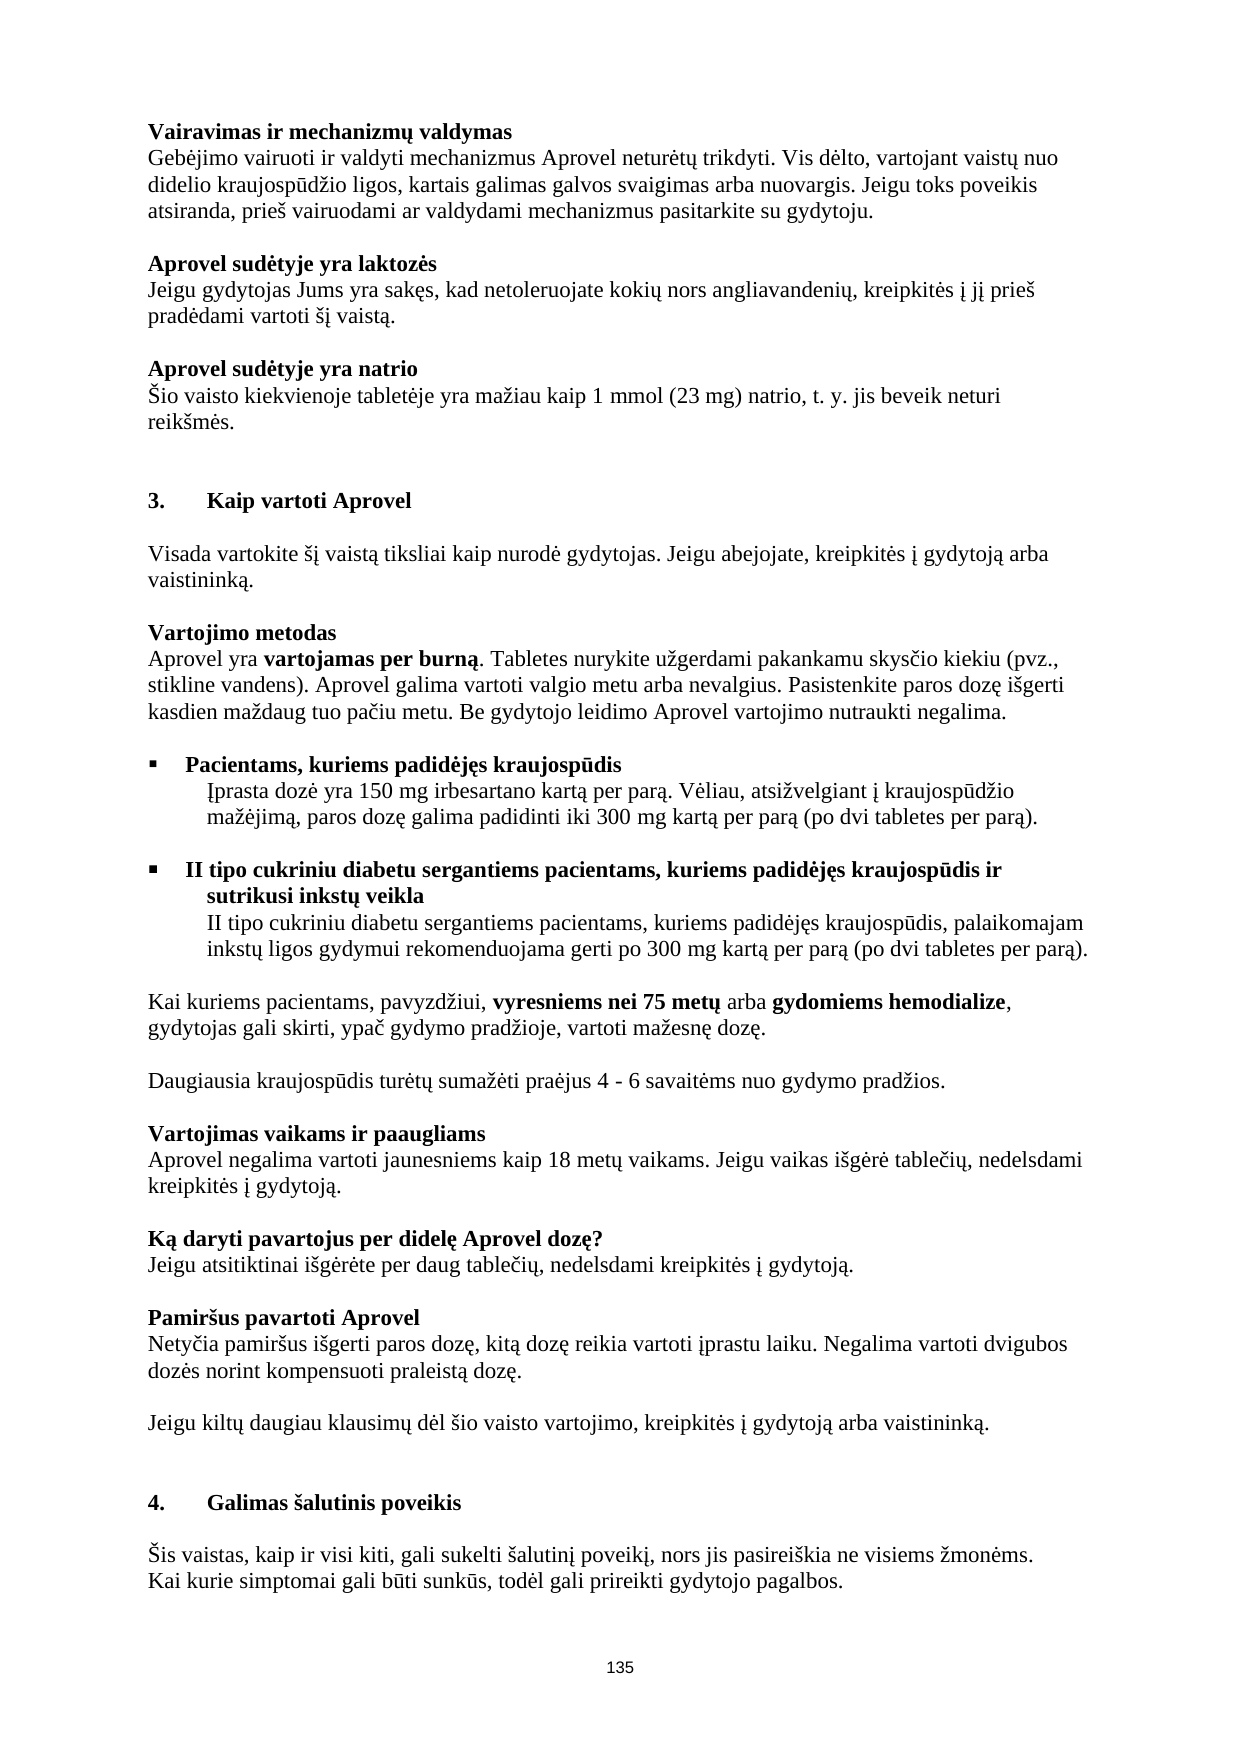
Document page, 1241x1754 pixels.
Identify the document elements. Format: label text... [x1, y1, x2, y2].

subtitle Pamiršus pavartoti Aprovel [148, 1304, 1093, 1330]
text Visada vartokite šį vaistą tiksliai kaip nurodė gydytojas. Jeigu abejojate, kreipkitės į gydytoją arba vaistininką. [148, 540, 1093, 592]
subtitle Vartojimas vaikams ir paaugliams [148, 1119, 1093, 1146]
text Jeigu atsitiktinai išgėrėte per daug tablečių, nedelsdami kreipkitės į gydytoją. [148, 1251, 1093, 1278]
subtitle 4. Galimas šalutinis poveikis [148, 1488, 1093, 1515]
text II tipo cukriniu diabetu sergantiems pacientams, kuriems padidėjęs kraujospūdis, palaikomajam inkstų ligos gydymui rekomenduojama gerti po 300 mg kartą per parą (po dvi tabletes per parą). [207, 909, 1093, 961]
text Aprovel sudėtyje yra laktozės [148, 250, 1093, 276]
text Gebėjimo vairuoti ir valdyti mechanizmus Aprovel neturėtų trikdyti. Vis dėlto, vartojant vaistų nuo didelio kraujospūdžio ligos, kartais galimas galvos svaigimas arba nuovargis. Jeigu toks poveikis atsiranda, prieš vairuodami ar valdydami mechanizmus pasitarkite su gydytoju. [148, 144, 1093, 223]
text Netyčia pamiršus išgerti paros dozę, kitą dozę reikia vartoti įprastu laiku. Negalima vartoti dvigubos dozės norint kompensuoti praleistą dozę. [148, 1330, 1093, 1383]
text Šio vaisto kiekvienoje tabletėje yra mažiau kaip 1 mmol (23 mg) natrio, t. y. jis beveik neturi reikšmės. [148, 382, 1093, 434]
text Aprovel negalima vartoti jaunesniems kaip 18 metų vaikams. Jeigu vaikas išgėrė tablečių, nedelsdami kreipkitės į gydytoją. [148, 1146, 1093, 1199]
text Kai kuriems pacientams, pavyzdžiui, vyresniems nei 75 metų arba gydomiems hemodialize, gydytojas gali skirti, ypač gydymo pradžioje, vartoti mažesnę dozę. [148, 988, 1093, 1041]
text Jeigu gydytojas Jums yra sakęs, kad netoleruojate kokių nors angliavandenių, kreipkitės į jį prieš pradėdami vartoti šį vaistą. [148, 276, 1093, 329]
text Pacientams, kuriems padidėjęs kraujospūdis [148, 751, 1093, 777]
subtitle 3. Kaip vartoti Aprovel [148, 487, 1093, 513]
subtitle Vairavimas ir mechanizmų valdymas [148, 118, 1093, 144]
text II tipo cukriniu diabetu sergantiems pacientams, kuriems padidėjęs kraujospūdis ir sutrikusi inkstų veikla [148, 856, 1093, 909]
subtitle Vartojimo metodas [148, 619, 1093, 645]
text Daugiausia kraujospūdis turėtų sumažėti praėjus 4 - 6 savaitėms nuo gydymo pradžios. [148, 1067, 1093, 1093]
text Šis vaistas, kaip ir visi kiti, gali sukelti šalutinį poveikį, nors jis pasireiškia ne visiems žmonėms. [148, 1541, 1093, 1568]
text Aprovel yra vartojamas per burną. Tabletes nurykite užgerdami pakankamu skysčio kiekiu (pvz., stikline vandens). Aprovel galima vartoti valgio metu arba nevalgius. Pasistenkite paros dozę išgerti kasdien maždaug tuo pačiu metu. Be gydytojo leidimo Aprovel vartojimo nutraukti negalima. [148, 645, 1093, 724]
text Jeigu kiltų daugiau klausimų dėl šio vaisto vartojimo, kreipkitės į gydytoją arba vaistininką. [148, 1409, 1093, 1436]
list Įprasta dozė yra 150 mg irbesartano kartą per parą. Vėliau, atsižvelgiant į kraujospūdžio mažėjimą, paros dozę galima padidinti iki 300 mg kartą per parą (po dvi tabletes per parą). [148, 777, 1093, 830]
text Kai kurie simptomai gali būti sunkūs, todėl gali prireikti gydytojo pagalbos. [148, 1568, 1093, 1594]
text Aprovel sudėtyje yra natrio [148, 355, 1093, 382]
subtitle Ką daryti pavartojus per didelę Aprovel dozę? [148, 1225, 1093, 1251]
